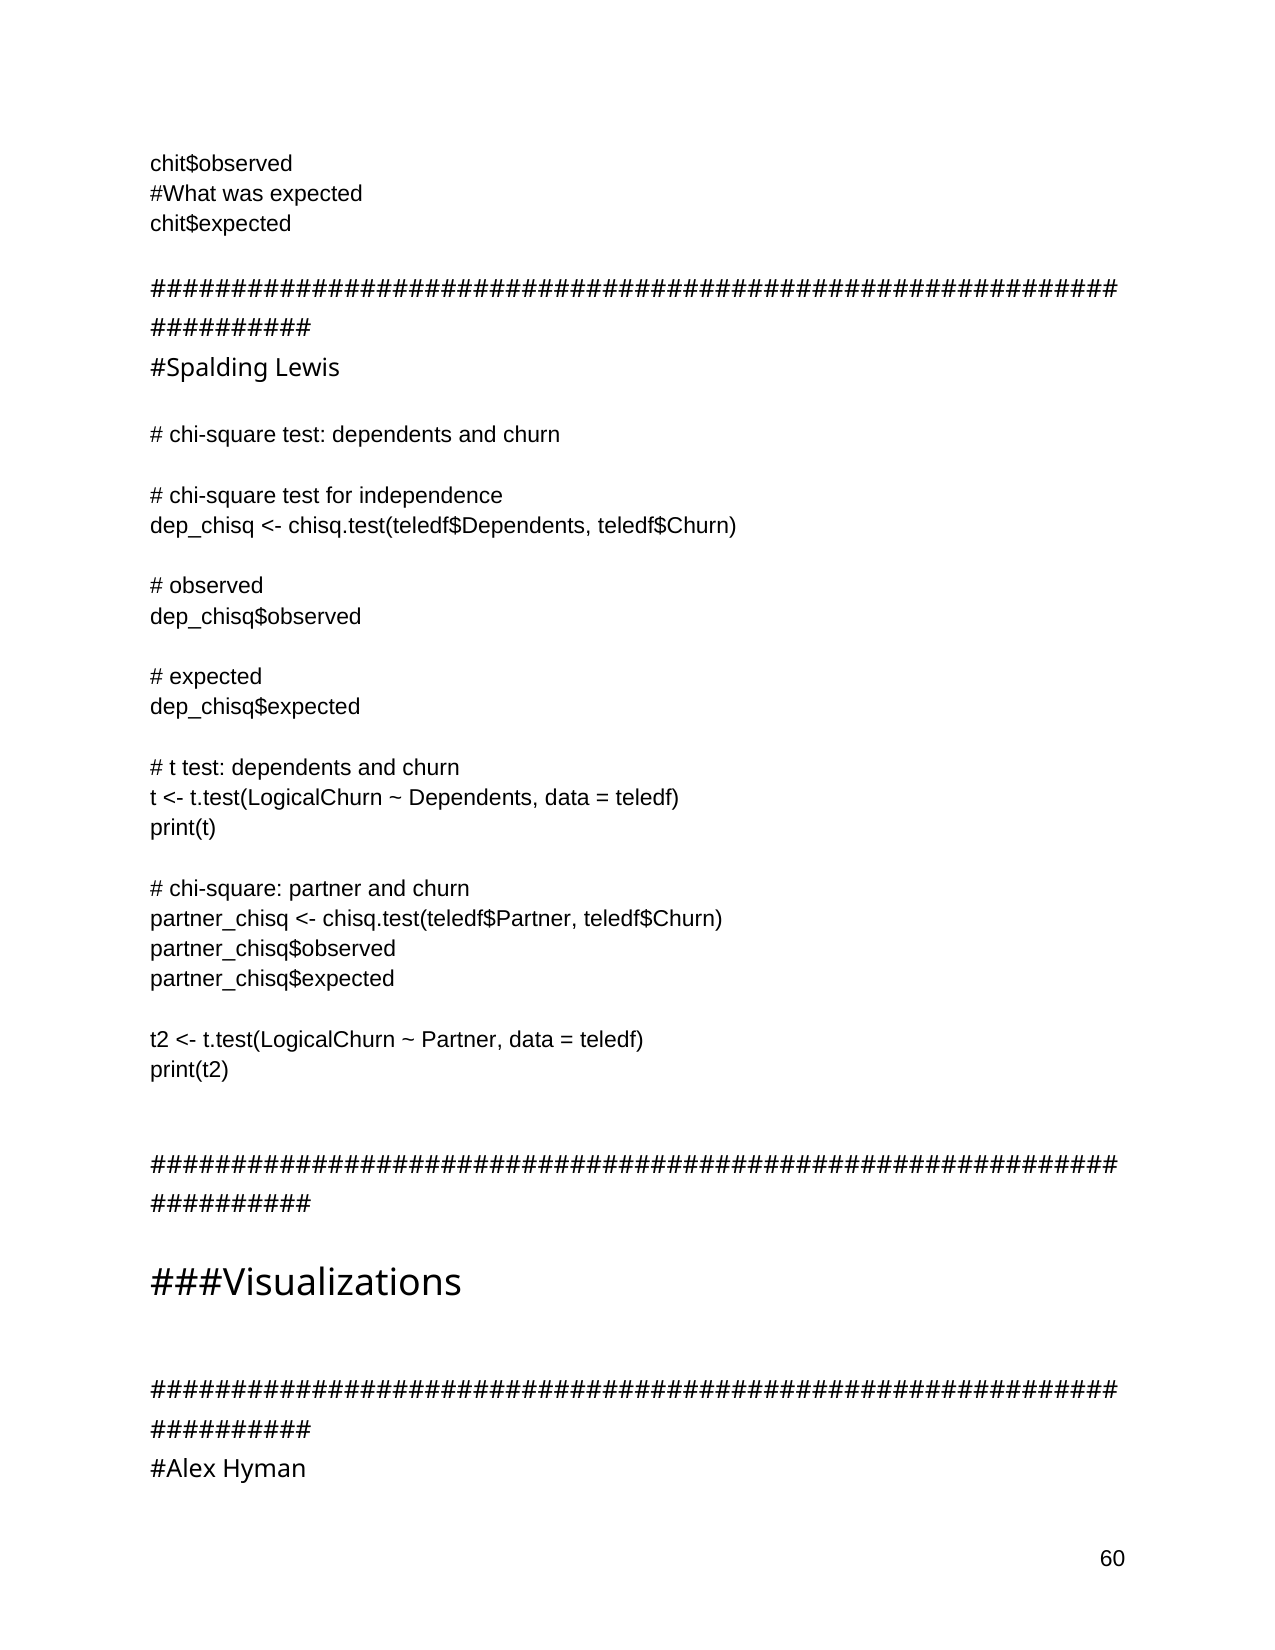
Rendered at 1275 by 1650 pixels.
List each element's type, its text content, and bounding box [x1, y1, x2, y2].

text print(t2) [150, 1056, 1125, 1082]
text t2 <- t.test(LogicalChurn ~ Partner, data = teledf) [150, 1026, 1125, 1052]
text ###################################################################### [150, 271, 1125, 344]
text dep_chisq$observed [150, 603, 1125, 629]
text # chi-square test: dependents and churn [150, 421, 1125, 448]
text ###################################################################### [150, 1372, 1125, 1445]
text chit$observed [150, 150, 1125, 176]
text partner_chisq$expected [150, 965, 1125, 991]
text dep_chisq <- chisq.test(teledf$Dependents, teledf$Churn) [150, 512, 1125, 538]
text # chi-square: partner and churn [150, 874, 1125, 901]
text #What was expected [150, 180, 1125, 207]
text t <- t.test(LogicalChurn ~ Dependents, data = teledf) [150, 784, 1125, 810]
text #Alex Hyman [150, 1451, 1125, 1484]
text # expected [150, 663, 1125, 689]
text print(t) [150, 814, 1125, 840]
text dep_chisq$expected [150, 693, 1125, 719]
text partner_chisq <- chisq.test(teledf$Partner, teledf$Churn) [150, 905, 1125, 931]
text ###Visualizations [150, 1255, 1125, 1306]
text # t test: dependents and churn [150, 754, 1125, 780]
text chit$expected [150, 210, 1125, 237]
text #Spalding Lewis [150, 349, 1125, 383]
text partner_chisq$observed [150, 935, 1125, 961]
text # chi-square test for independence [150, 482, 1125, 508]
text # observed [150, 572, 1125, 599]
text ###################################################################### [150, 1146, 1125, 1219]
